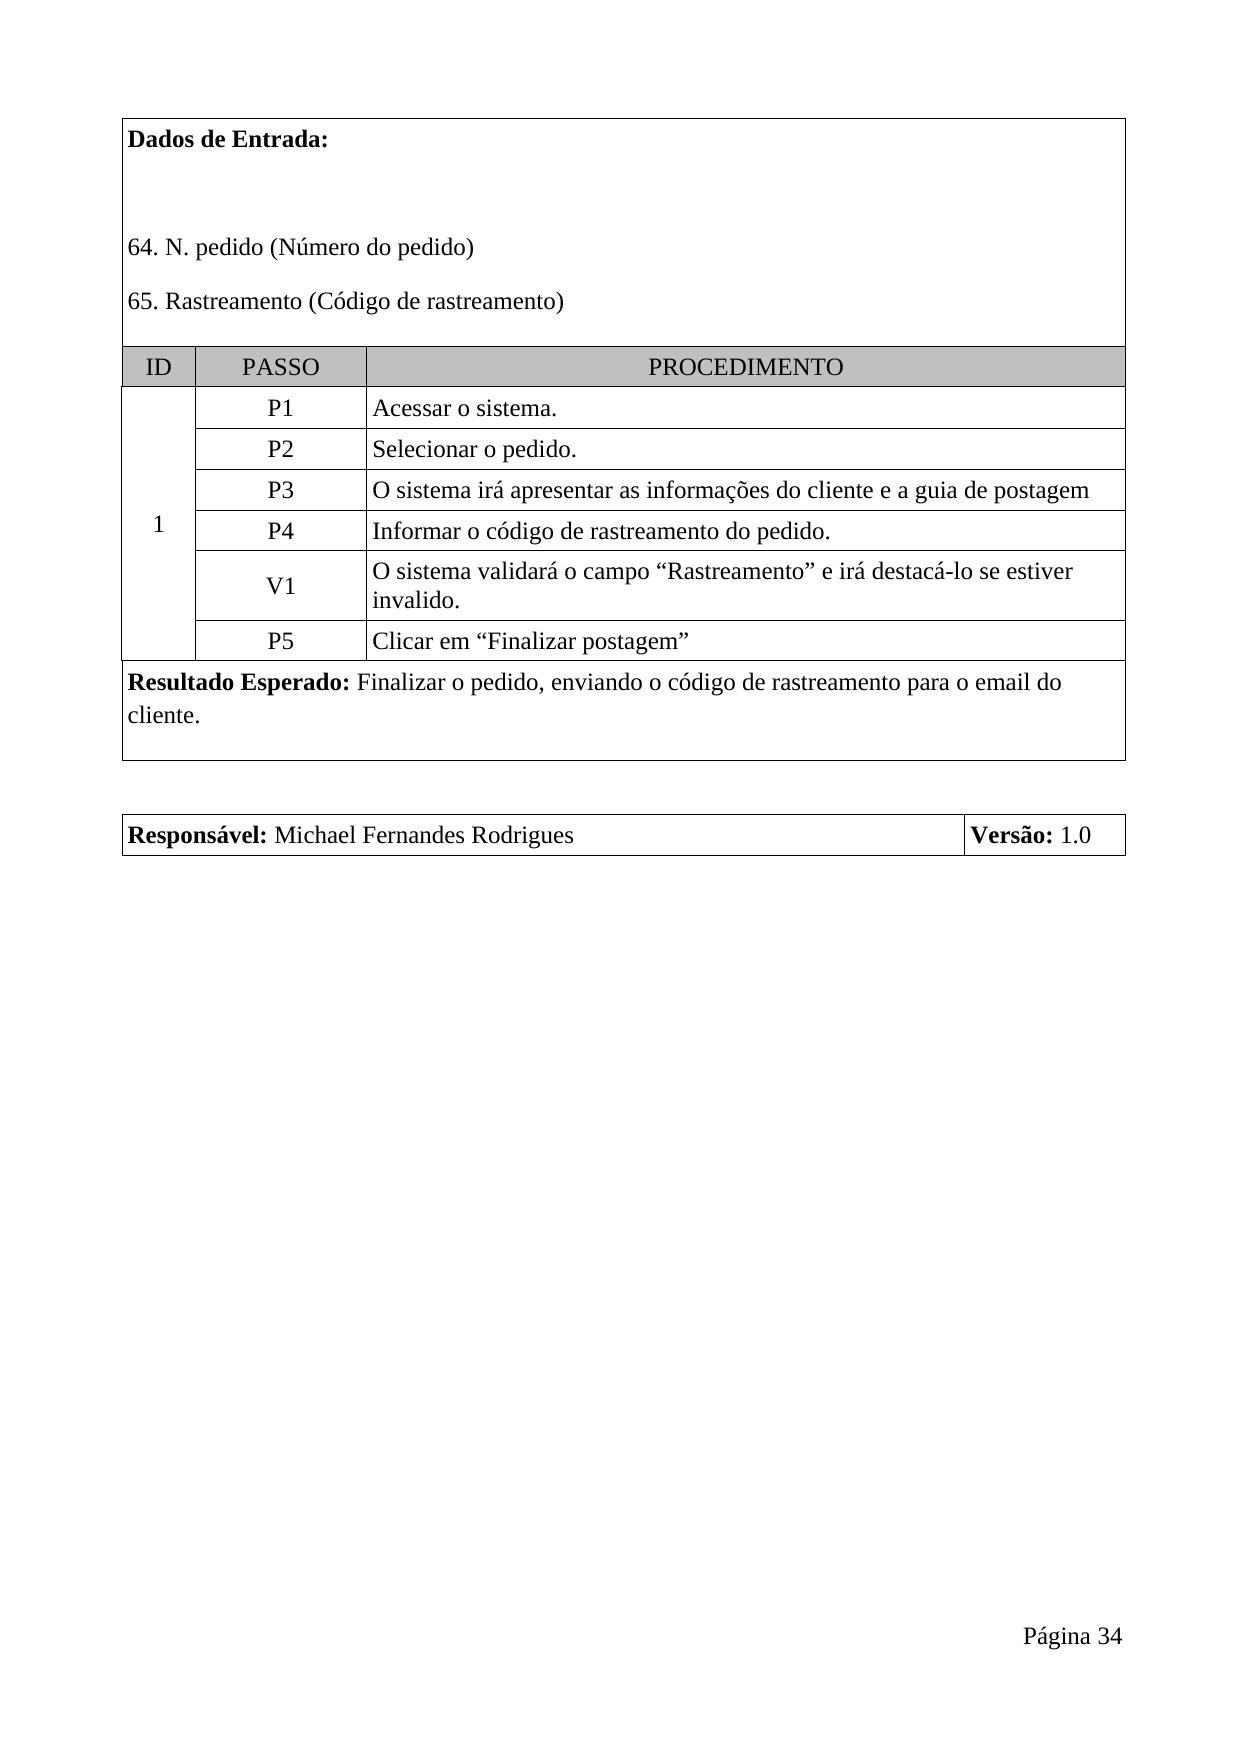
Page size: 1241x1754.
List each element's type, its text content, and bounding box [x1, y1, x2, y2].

table_cell P5 [196, 621, 366, 660]
table_cell O sistema validará o campo “Rastreamento” e irá destacá-lo se estiver invalido. [367, 551, 1125, 620]
table_cell ID [123, 347, 195, 386]
table_cell PROCEDIMENTO [367, 347, 1125, 386]
table_cell Clicar em “Finalizar postagem” [367, 621, 1125, 660]
table_cell 1 [122, 387, 195, 660]
table_cell Selecionar o pedido. [367, 429, 1125, 469]
table_cell O sistema irá apresentar as informações do cliente e a guia de postagem [367, 470, 1125, 509]
table_cell Informar o código de rastreamento do pedido. [367, 511, 1125, 550]
table_cell Resultado Esperado: Finalizar o pedido, enviando o código de rastreamento para o email do cliente. [123, 661, 1125, 760]
table_cell V1 [196, 551, 366, 620]
table_cell P1 [196, 387, 366, 427]
table_header Versão: 1.0 [965, 815, 1125, 855]
table_cell P4 [196, 511, 366, 550]
table_cell Acessar o sistema. [367, 387, 1125, 427]
table_cell PASSO [196, 347, 366, 386]
table_cell Dados de Entrada: N. pedido (Número do pedido) Rastreamento (Código de rastreamento) [123, 119, 1125, 346]
table_cell P3 [196, 470, 366, 509]
table_header Responsável: Michael Fernandes Rodrigues [123, 815, 964, 855]
table_cell P2 [196, 429, 366, 469]
